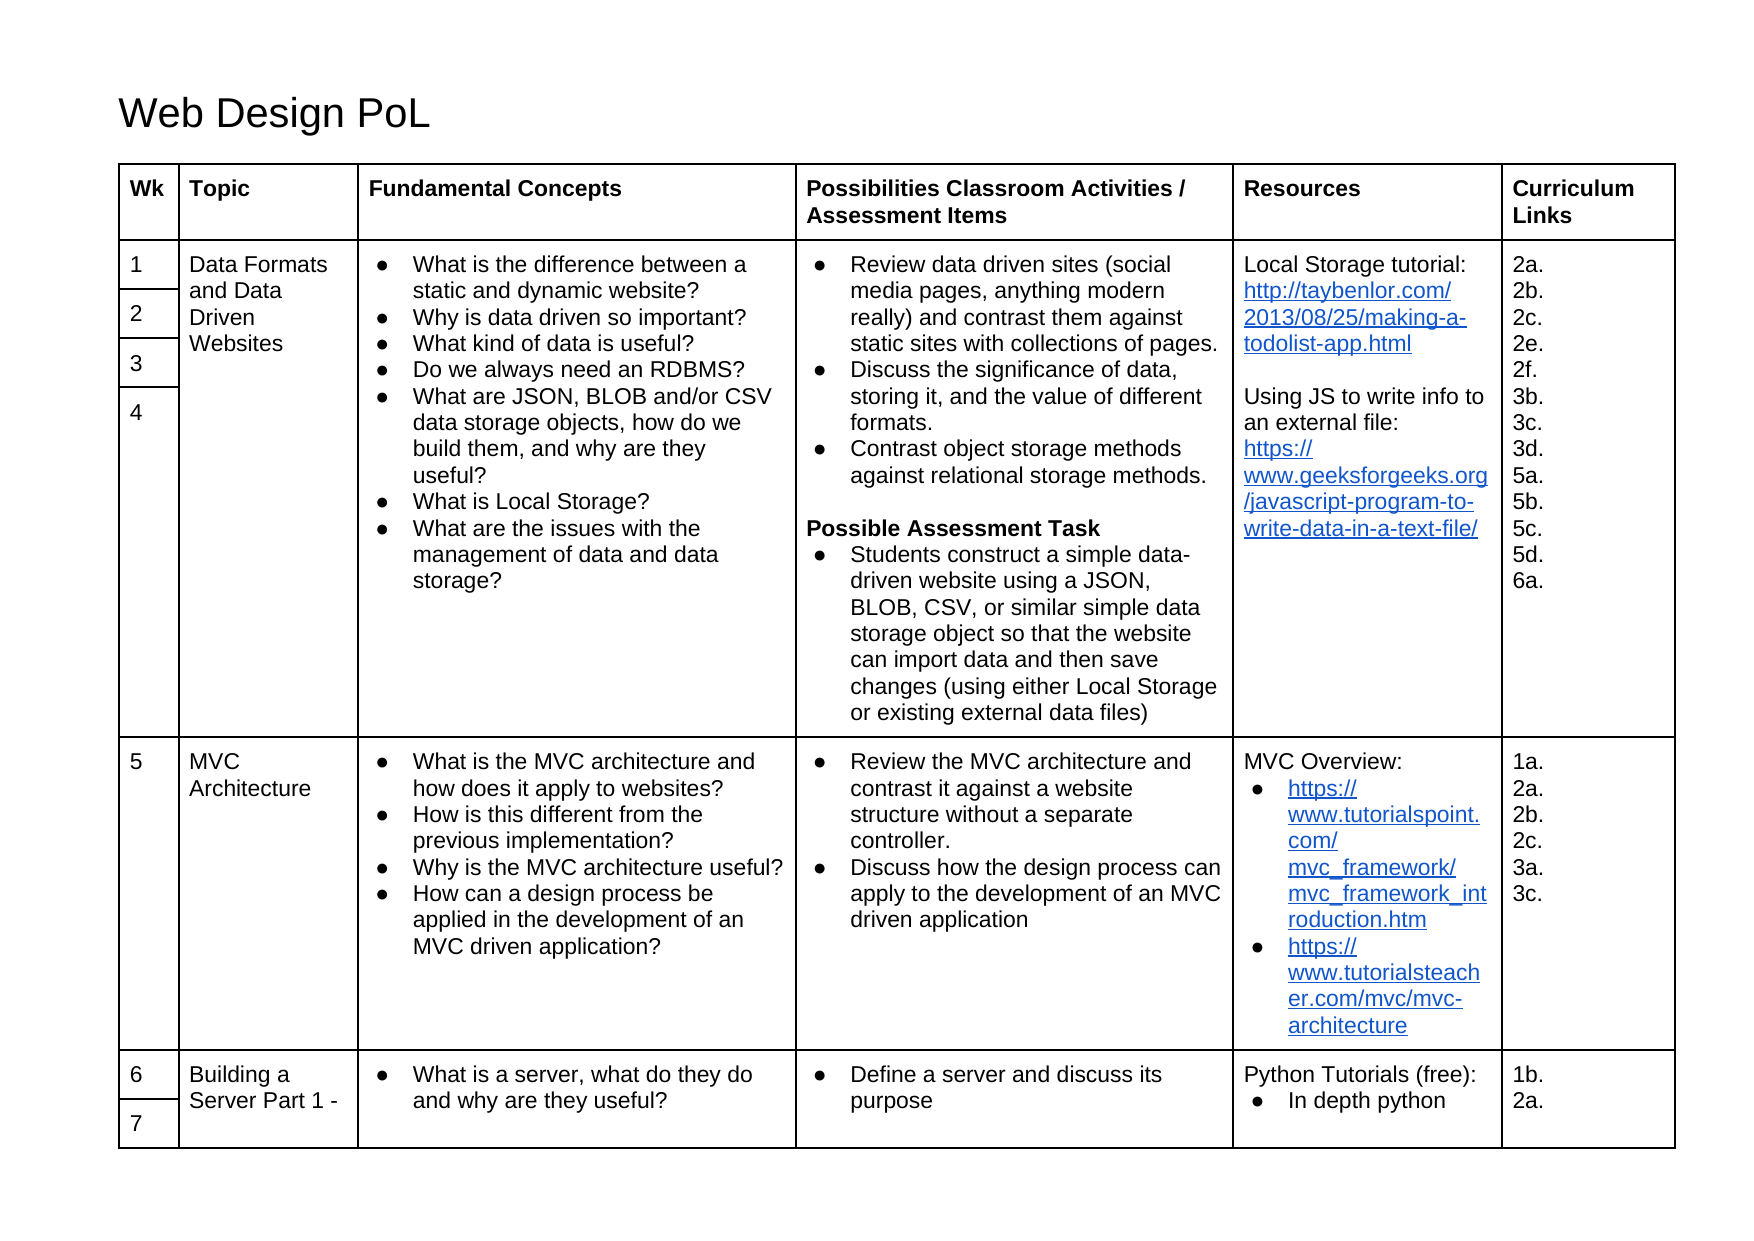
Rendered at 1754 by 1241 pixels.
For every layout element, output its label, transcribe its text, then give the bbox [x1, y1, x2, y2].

table_header Wk [120, 165, 178, 238]
table_cell Python Tutorials (free): In depth python concepts - https://runestone.academy/runestone/books/published/thinkcspy/index.html Python OO - https://realpython.com/python3-object-oriented-programming/ Intro Python Tutorials ($30/student/year for all of Grok’s content, free for teachers): https://groklearning.com/course/intro-python-1/ and https://groklearning.com/course/intro-python-2/ [1234, 1051, 1501, 1147]
table_cell Define a server and discuss its purpose Overview server construction and how it ties into the MVC architecture Introduce programming principles in python: Data types Integer, Character, Float Control Structures: If Statements For Loops While Loops Data Structures: Lists Dictionaries Functions Brief overview of Object Oriented programming principles: Encapsulation Inheritance Polymorphism Abstraction Possible Assessment Task A portfolio of work/reflective journal on the programming principles learnt A programming exam [797, 1051, 1232, 1147]
table_cell MVC Architecture [180, 738, 357, 1048]
table_cell Building a Server Part 1 - Python [180, 1051, 357, 1147]
table_cell What is the difference between a static and dynamic website? Why is data driven so important? What kind of data is useful? Do we always need an RDBMS? What are JSON, BLOB and/or CSV data storage objects, how do we build them, and why are they useful? What is Local Storage? What are the issues with the management of data and data storage? [359, 241, 795, 736]
table_cell 3 [120, 339, 178, 386]
table_cell MVC Overview: https://www.tutorialspoint.com/mvc_framework/mvc_framework_introduction.htm https://www.tutorialsteacher.com/mvc/mvc-architecture [1234, 738, 1501, 1048]
table_header Resources [1234, 165, 1501, 238]
table_header Possibilities Classroom Activities / Assessment Items [797, 165, 1232, 238]
table_cell 4 [120, 388, 178, 736]
table_cell 6 [120, 1051, 178, 1098]
table_cell 2a. 2b. 2c. 2e. 2f. 3b. 3c. 3d. 5a. 5b. 5c. 5d. 6a. [1503, 241, 1674, 736]
table_cell What is a server, what do they do and why are they useful? How can we build a server? What are the programming principles of python and how do they differ from JavaScript? [359, 1051, 795, 1147]
table_header Curriculum Links [1503, 165, 1674, 238]
table_cell 2 [120, 290, 178, 337]
table_header Topic [180, 165, 357, 238]
table_cell 1 [120, 241, 178, 288]
subtitle Web Design PoL [118, 88, 1636, 136]
table_cell 1b. 2a. 2b. 2c. 2e. 2f. 5a. 5b. 6a. [1503, 1051, 1674, 1147]
table_header Fundamental Concepts [359, 165, 795, 238]
table_cell 5 [120, 738, 178, 1048]
table_cell Data Formats and Data Driven Websites [180, 241, 357, 736]
table_cell Review the MVC architecture and contrast it against a website structure without a separate controller. Discuss how the design process can apply to the development of an MVC driven application [797, 738, 1232, 1048]
table_cell What is the MVC architecture and how does it apply to websites? How is this different from the previous implementation? Why is the MVC architecture useful? How can a design process be applied in the development of an MVC driven application? [359, 738, 795, 1048]
table_cell 1a. 2a. 2b. 2c. 3a. 3c. [1503, 738, 1674, 1048]
table_cell Review data driven sites (social media pages, anything modern really) and contrast them against static sites with collections of pages. Discuss the significance of data, storing it, and the value of different formats. Contrast object storage methods against relational storage methods. Possible Assessment Task Students construct a simple data-driven website using a JSON, BLOB, CSV, or similar simple data storage object so that the website can import data and then save changes (using either Local Storage or existing external data files) [797, 241, 1232, 736]
table_cell Local Storage tutorial: http://taybenlor.com/2013/08/25/making-a-todolist-app.html Using JS to write info to an external file: https://www.geeksforgeeks.org/javascript-program-to-write-data-in-a-text-file/ [1234, 241, 1501, 736]
table_cell 7 [120, 1100, 178, 1147]
